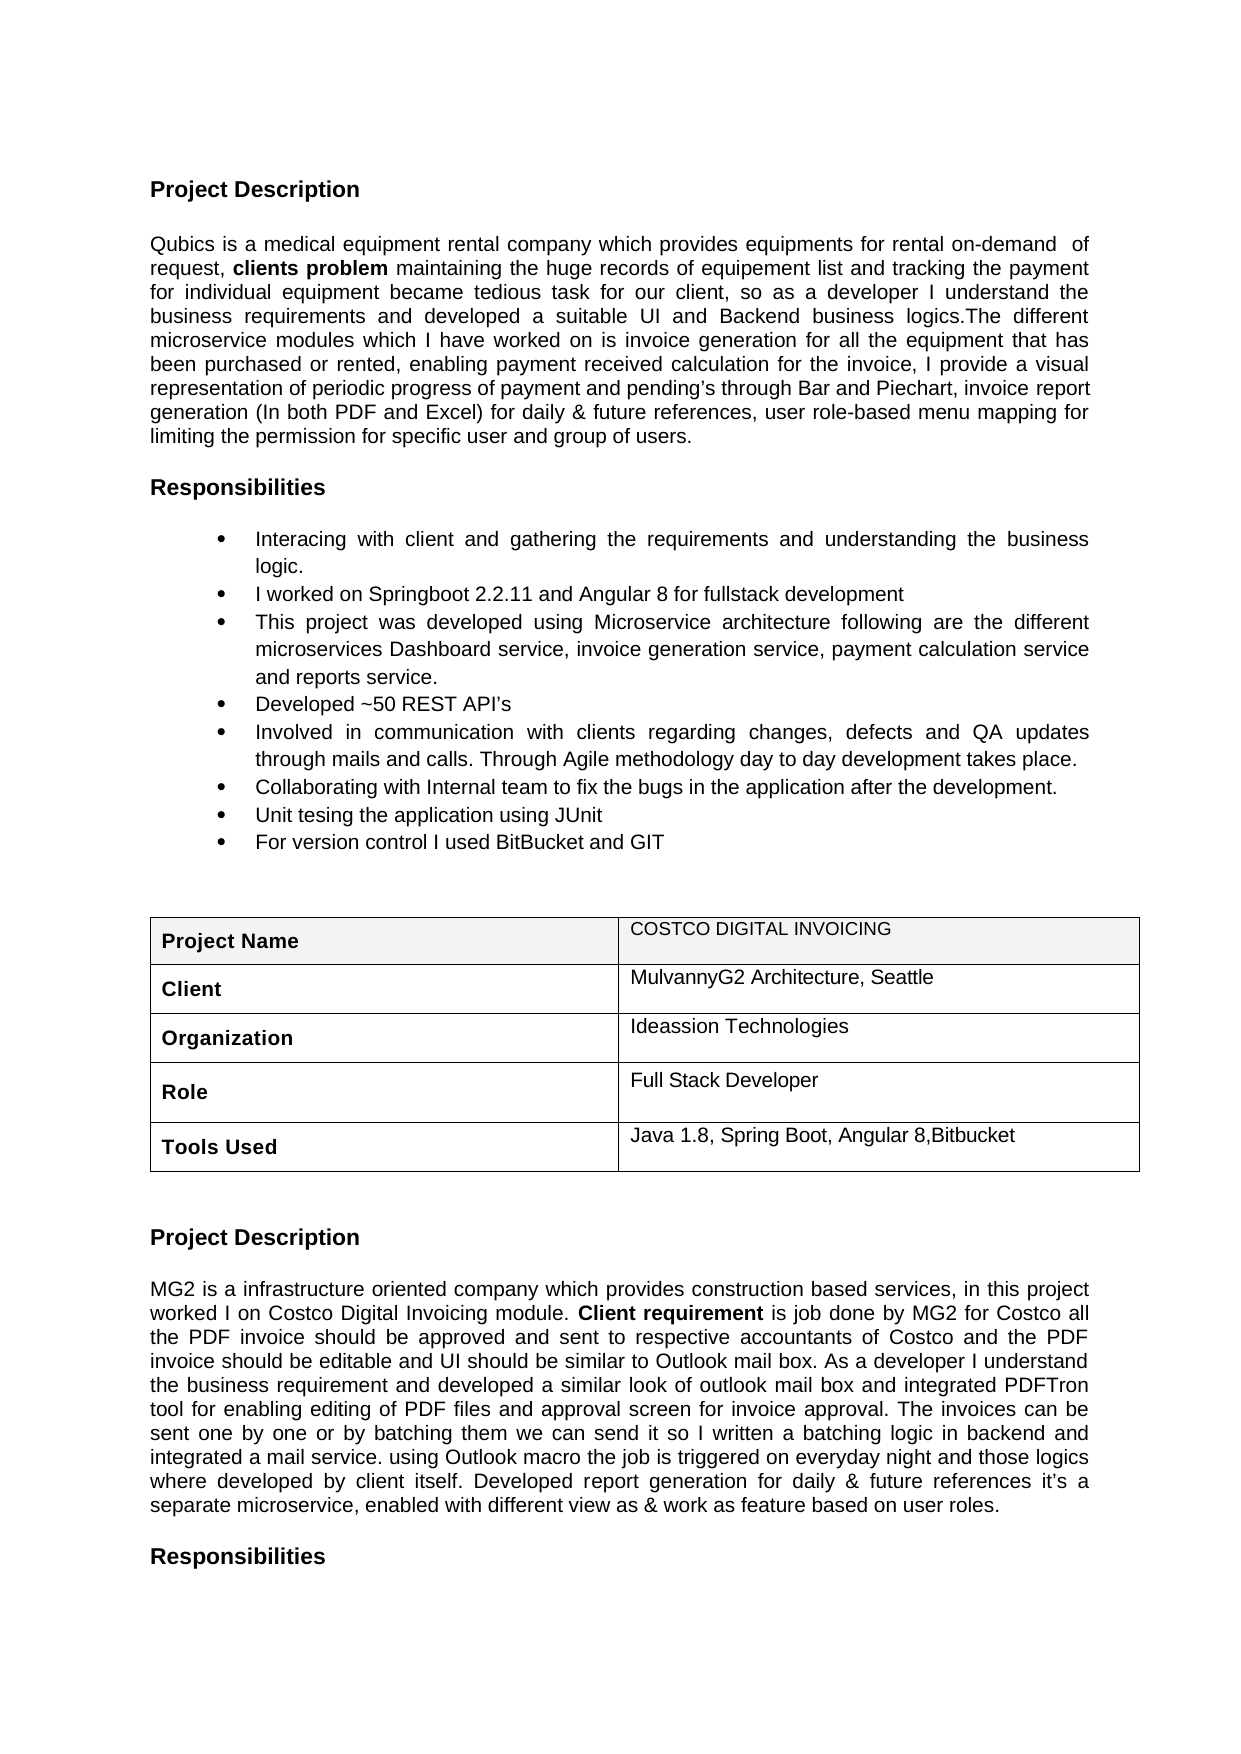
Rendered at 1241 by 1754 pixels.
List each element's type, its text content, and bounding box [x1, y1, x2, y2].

table_header COSTCO DIGITAL INVOICING [619, 918, 1139, 964]
list Interacing with client and gathering the requirements and understanding the business logic. [218, 527, 1090, 578]
list For version control I used BitBucket and GIT [218, 830, 1090, 854]
text Responsibilities [150, 474, 1090, 500]
table_cell Client [151, 965, 618, 1013]
list I worked on Springboot 2.2.11 and Angular 8 for fullstack development [218, 582, 1090, 606]
list Involved in communication with clients regarding changes, defects and QA updates through mails and calls. Through Agile methodology day to day development takes place. [218, 720, 1090, 771]
text MG2 is a infrastructure oriented company which provides construction based services, in this project worked I on Costco Digital Invoicing module. Client requirement is job done by MG2 for Costco all the PDF invoice should be approved and sent to respective accountants of Costco and the PDF invoice should be editable and UI should be similar to Outlook mail box. As a developer I understand the business requirement and developed a similar look of outlook mail box and integrated PDFTron tool for enabling editing of PDF files and approval screen for invoice approval. The invoices can be sent one by one or by batching them we can send it so I written a batching logic in backend and integrated a mail service. using Outlook macro the job is triggered on everyday night and those logics where developed by client itself. Developed report generation for daily & future references it’s a separate microservice, enabled with different view as & work as feature based on user roles. [150, 1277, 1090, 1517]
text Project Description [150, 1224, 1090, 1251]
table_cell Organization [151, 1014, 618, 1062]
text Responsibilities [150, 1543, 1090, 1569]
table_cell Role [151, 1063, 618, 1122]
list Unit tesing the application using JUnit [218, 802, 1090, 826]
table_cell Tools Used [151, 1123, 618, 1171]
table_cell MulvannyG2 Architecture, Seattle [619, 965, 1139, 1013]
list Developed ~50 REST API’s [218, 692, 1090, 716]
table_header Project Name [151, 918, 618, 964]
table_cell Full Stack Developer [619, 1063, 1139, 1122]
text Qubics is a medical equipment rental company which provides equipments for rental on-demand of request, clients problem maintaining the huge records of equipement list and tracking the payment for individual equipment became tedious task for our client, so as a developer I understand the business requirements and developed a suitable UI and Backend business logics.The different microservice modules which I have worked on is invoice generation for all the equipment that has been purchased or rented, enabling payment received calculation for the invoice, I provide a visual representation of periodic progress of payment and pending’s through Bar and Piechart, invoice report generation (In both PDF and Excel) for daily & future references, user role-based menu mapping for limiting the permission for specific user and group of users. [150, 232, 1090, 448]
list This project was developed using Microservice architecture following are the different microservices Dashboard service, invoice generation service, payment calculation service and reports service. [218, 609, 1090, 688]
table_cell Ideassion Technologies [619, 1014, 1139, 1062]
text Project Description [150, 176, 1090, 203]
list Collaborating with Internal team to fix the bugs in the application after the development. [218, 775, 1090, 799]
table_cell Java 1.8, Spring Boot, Angular 8,Bitbucket [619, 1123, 1139, 1171]
